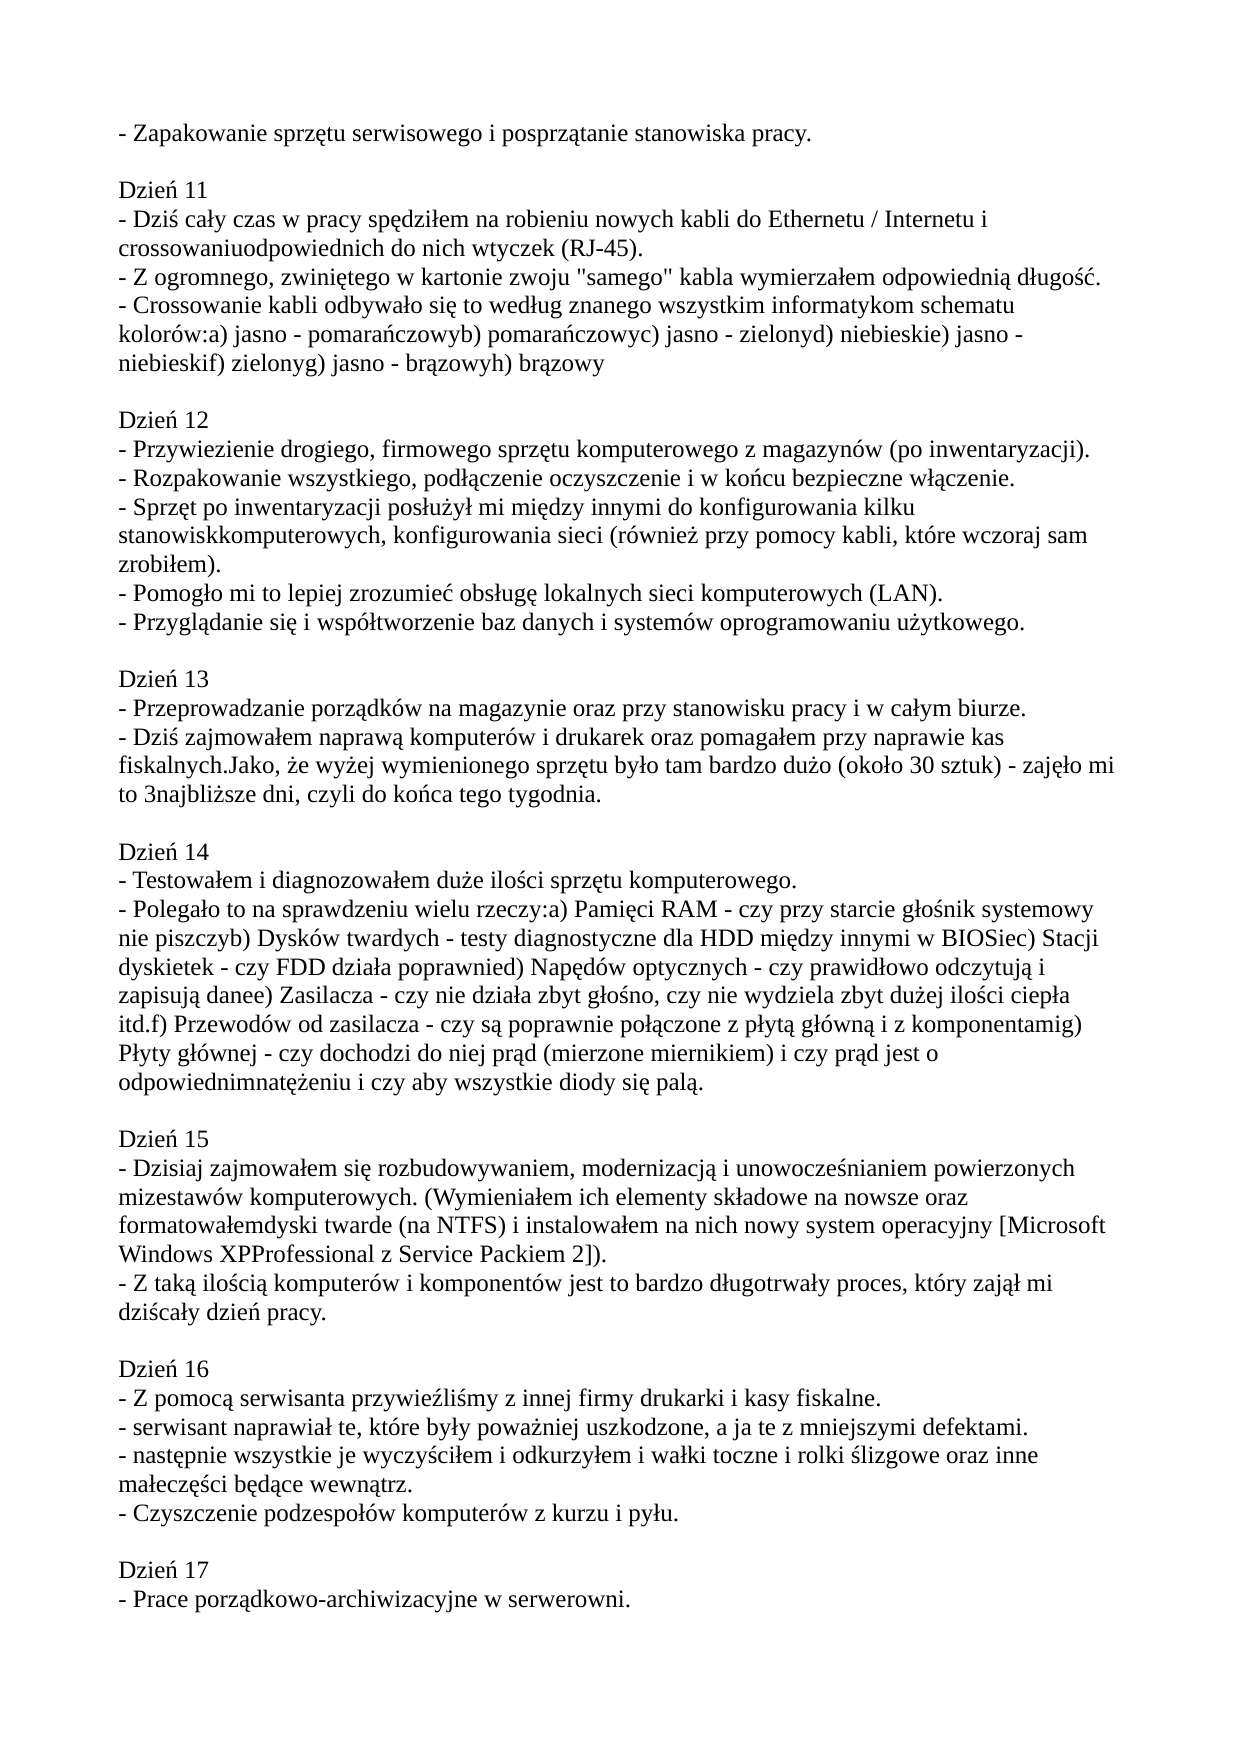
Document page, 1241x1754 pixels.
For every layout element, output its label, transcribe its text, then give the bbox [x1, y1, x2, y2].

text - Crossowanie kabli odbywało się to według znanego wszystkim informatykom schematu kolorów:a) jasno - pomarańczowyb) pomarańczowyc) jasno - zielonyd) niebieskie) jasno - niebieskif) zielonyg) jasno - brązowyh) brązowy [118, 291, 1122, 377]
text - Z ogromnego, zwiniętego w kartonie zwoju "samego" kabla wymierzałem odpowiednią długość. [118, 262, 1122, 291]
text - Czyszczenie podzespołów komputerów z kurzu i pyłu. [118, 1498, 1122, 1527]
text - Przywiezienie drogiego, firmowego sprzętu komputerowego z magazynów (po inwentaryzacji). [118, 434, 1122, 463]
text - Z pomocą serwisanta przywieźliśmy z innej firmy drukarki i kasy fiskalne. [118, 1383, 1122, 1412]
text - Pomogło mi to lepiej zrozumieć obsługę lokalnych sieci komputerowych (LAN). [118, 578, 1122, 607]
text Dzień 12 [118, 406, 1122, 434]
text Dzień 14 [118, 837, 1122, 866]
text Dzień 17 [118, 1556, 1122, 1584]
text - serwisant naprawiał te, które były poważniej uszkodzone, a ja te z mniejszymi defektami. [118, 1412, 1122, 1441]
text - Przeprowadzanie porządków na magazynie oraz przy stanowisku pracy i w całym biurze. [118, 693, 1122, 722]
text - następnie wszystkie je wyczyściłem i odkurzyłem i wałki toczne i rolki ślizgowe oraz inne małeczęści będące wewnątrz. [118, 1441, 1122, 1498]
text - Sprzęt po inwentaryzacji posłużył mi między innymi do konfigurowania kilku stanowiskkomputerowych, konfigurowania sieci (również przy pomocy kabli, które wczoraj sam zrobiłem). [118, 492, 1122, 578]
text - Prace porządkowo-archiwizacyjne w serwerowni. [118, 1584, 1122, 1613]
text Dzień 16 [118, 1354, 1122, 1383]
text Dzień 13 [118, 664, 1122, 693]
text - Testowałem i diagnozowałem duże ilości sprzętu komputerowego. [118, 866, 1122, 894]
text - Dzisiaj zajmowałem się rozbudowywaniem, modernizacją i unowocześnianiem powierzonych mizestawów komputerowych. (Wymieniałem ich elementy składowe na nowsze oraz formatowałemdyski twarde (na NTFS) i instalowałem na nich nowy system operacyjny [Microsoft Windows XPProfessional z Service Packiem 2]). [118, 1153, 1122, 1268]
text - Dziś zajmowałem naprawą komputerów i drukarek oraz pomagałem przy naprawie kas fiskalnych.Jako, że wyżej wymienionego sprzętu było tam bardzo dużo (około 30 sztuk) - zajęło mi to 3najbliższe dni, czyli do końca tego tygodnia. [118, 722, 1122, 808]
text Dzień 15 [118, 1124, 1122, 1153]
text - Z taką ilością komputerów i komponentów jest to bardzo długotrwały proces, który zajął mi dziścały dzień pracy. [118, 1268, 1122, 1326]
text - Zapakowanie sprzętu serwisowego i posprzątanie stanowiska pracy. [118, 118, 1122, 147]
text - Polegało to na sprawdzeniu wielu rzeczy:a) Pamięci RAM - czy przy starcie głośnik systemowy nie piszczyb) Dysków twardych - testy diagnostyczne dla HDD między innymi w BIOSiec) Stacji dyskietek - czy FDD działa poprawnied) Napędów optycznych - czy prawidłowo odczytują i zapisują danee) Zasilacza - czy nie działa zbyt głośno, czy nie wydziela zbyt dużej ilości ciepła itd.f) Przewodów od zasilacza - czy są poprawnie połączone z płytą główną i z komponentamig) Płyty głównej - czy dochodzi do niej prąd (mierzone miernikiem) i czy prąd jest o odpowiednimnatężeniu i czy aby wszystkie diody się palą. [118, 894, 1122, 1096]
text Dzień 11 [118, 176, 1122, 204]
text - Rozpakowanie wszystkiego, podłączenie oczyszczenie i w końcu bezpieczne włączenie. [118, 463, 1122, 492]
text - Dziś cały czas w pracy spędziłem na robieniu nowych kabli do Ethernetu / Internetu i crossowaniuodpowiednich do nich wtyczek (RJ-45). [118, 204, 1122, 262]
text - Przyglądanie się i współtworzenie baz danych i systemów oprogramowaniu użytkowego. [118, 607, 1122, 636]
